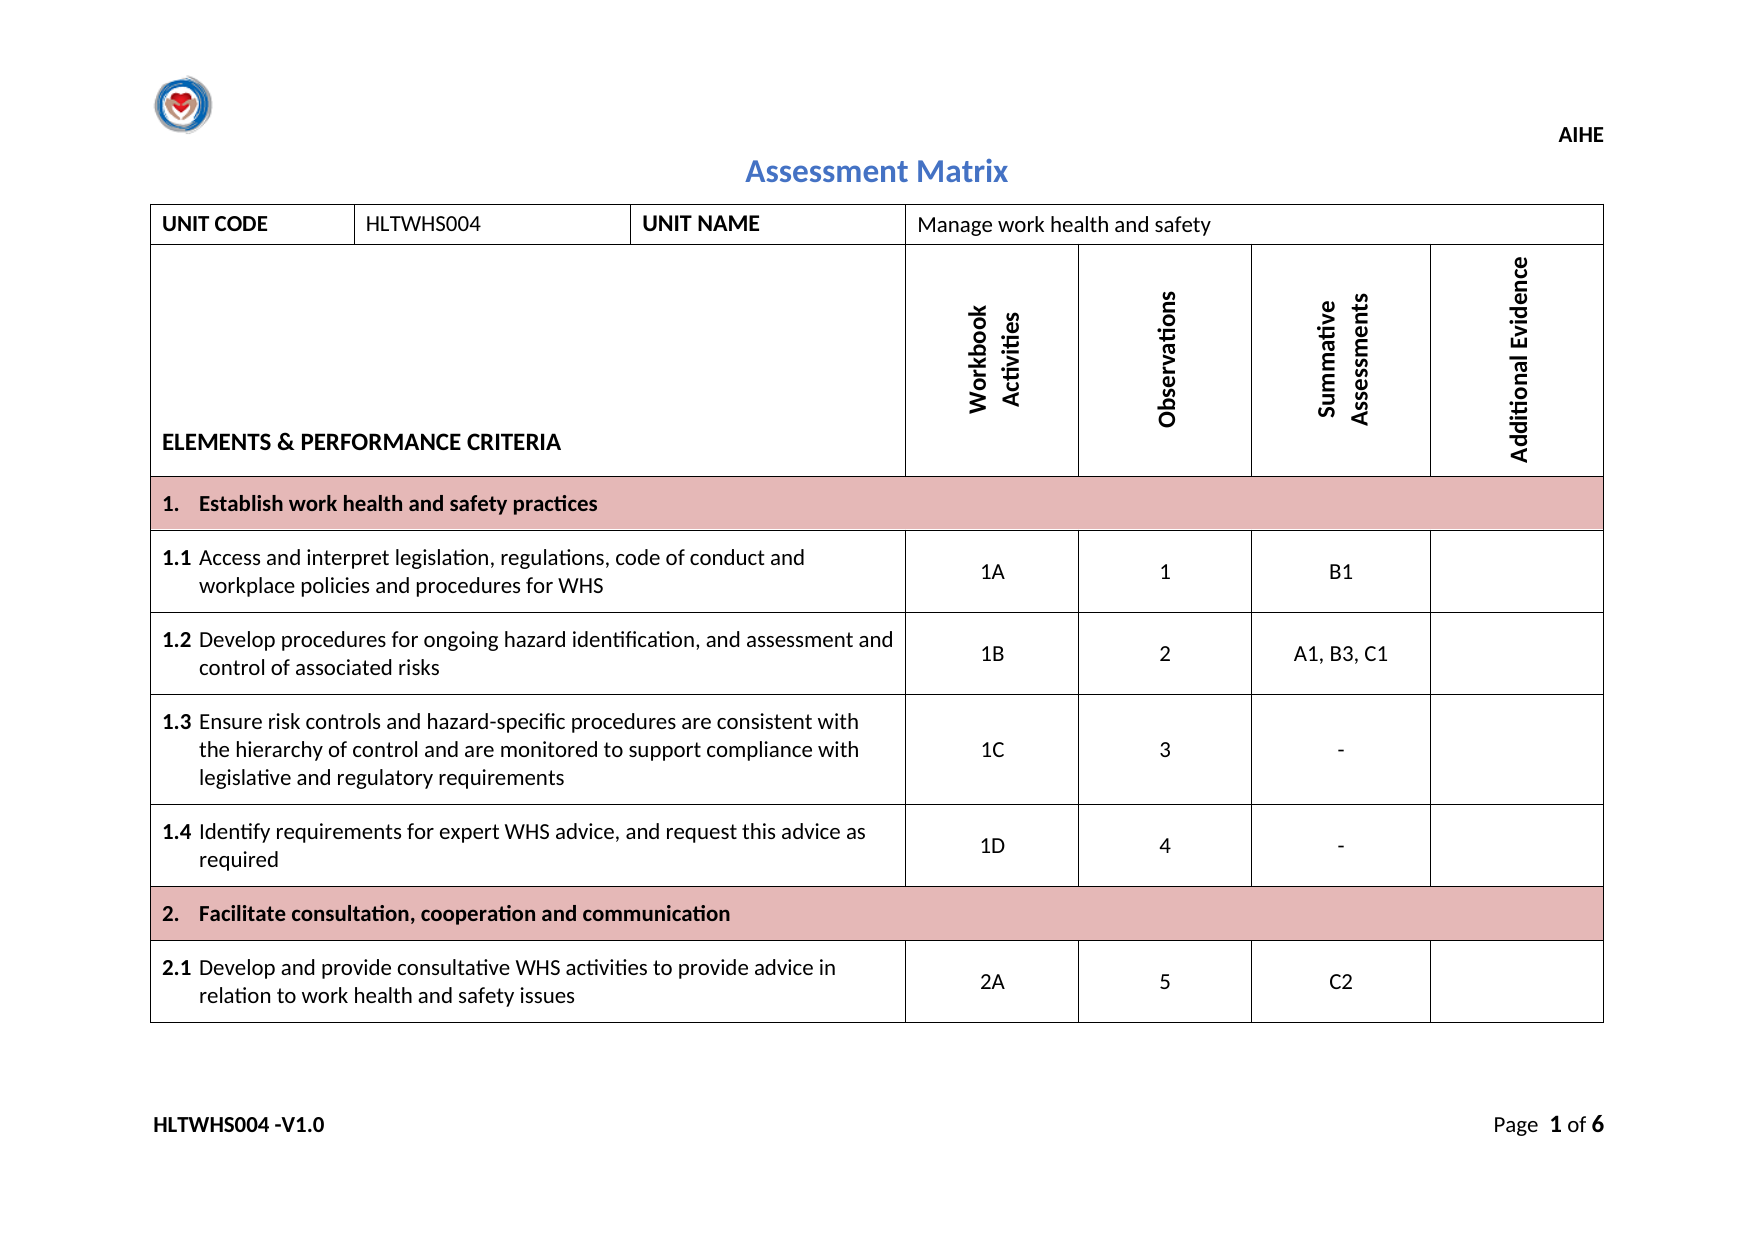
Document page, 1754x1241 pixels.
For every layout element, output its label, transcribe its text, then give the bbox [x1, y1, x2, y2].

table_cell [1431, 941, 1603, 1022]
table_cell Develop procedures for ongoing hazard identification, and assessment and control of associated risks [151, 613, 905, 694]
table_cell 3 [1079, 695, 1251, 804]
table_cell - [1252, 695, 1430, 804]
picture [150, 73, 214, 143]
table_cell C2 [1252, 941, 1430, 1022]
text Assessment Matrix [150, 150, 1604, 191]
table_cell 1D [906, 805, 1078, 886]
table_cell Summative Assessments [1252, 245, 1430, 476]
table_cell 2A [906, 941, 1078, 1022]
table_cell Develop and provide consultative WHS activities to provide advice in relation to work health and safety issues [151, 941, 905, 1022]
table_cell 1C [906, 695, 1078, 804]
table_cell Facilitate consultation, cooperation and communication [151, 887, 1603, 940]
table_header HLTWHS004 [355, 205, 630, 243]
table_cell 5 [1079, 941, 1251, 1022]
table_cell 1A [906, 531, 1078, 612]
table_cell B1 [1252, 531, 1430, 612]
table_header Manage work health and safety [906, 205, 1603, 243]
table_cell 2 [1079, 613, 1251, 694]
table_header UNIT NAME [631, 205, 905, 243]
table_cell Access and interpret legislation, regulations, code of conduct and workplace policies and procedures for WHS [151, 531, 905, 612]
table_cell [1431, 613, 1603, 694]
table_cell Establish work health and safety practices [151, 477, 1603, 529]
table_cell Ensure risk controls and hazard-specific procedures are consistent with the hierarchy of control and are monitored to support compliance with legislative and regulatory requirements [151, 695, 905, 804]
table_cell 4 [1079, 805, 1251, 886]
table_cell [1431, 695, 1603, 804]
table_cell [1431, 531, 1603, 612]
table_cell [1431, 805, 1603, 886]
table_cell Identify requirements for expert WHS advice, and request this advice as required [151, 805, 905, 886]
table_cell A1, B3, C1 [1252, 613, 1430, 694]
table_cell 1B [906, 613, 1078, 694]
table_cell - [1252, 805, 1430, 886]
table_cell ELEMENTS & PERFORMANCE CRITERIA [151, 245, 905, 476]
table_header UNIT CODE [151, 205, 354, 243]
table_cell Workbook Activities [906, 245, 1078, 476]
table_cell Observations [1079, 245, 1251, 476]
table_cell 1 [1079, 531, 1251, 612]
table_cell Additional Evidence [1431, 245, 1603, 476]
